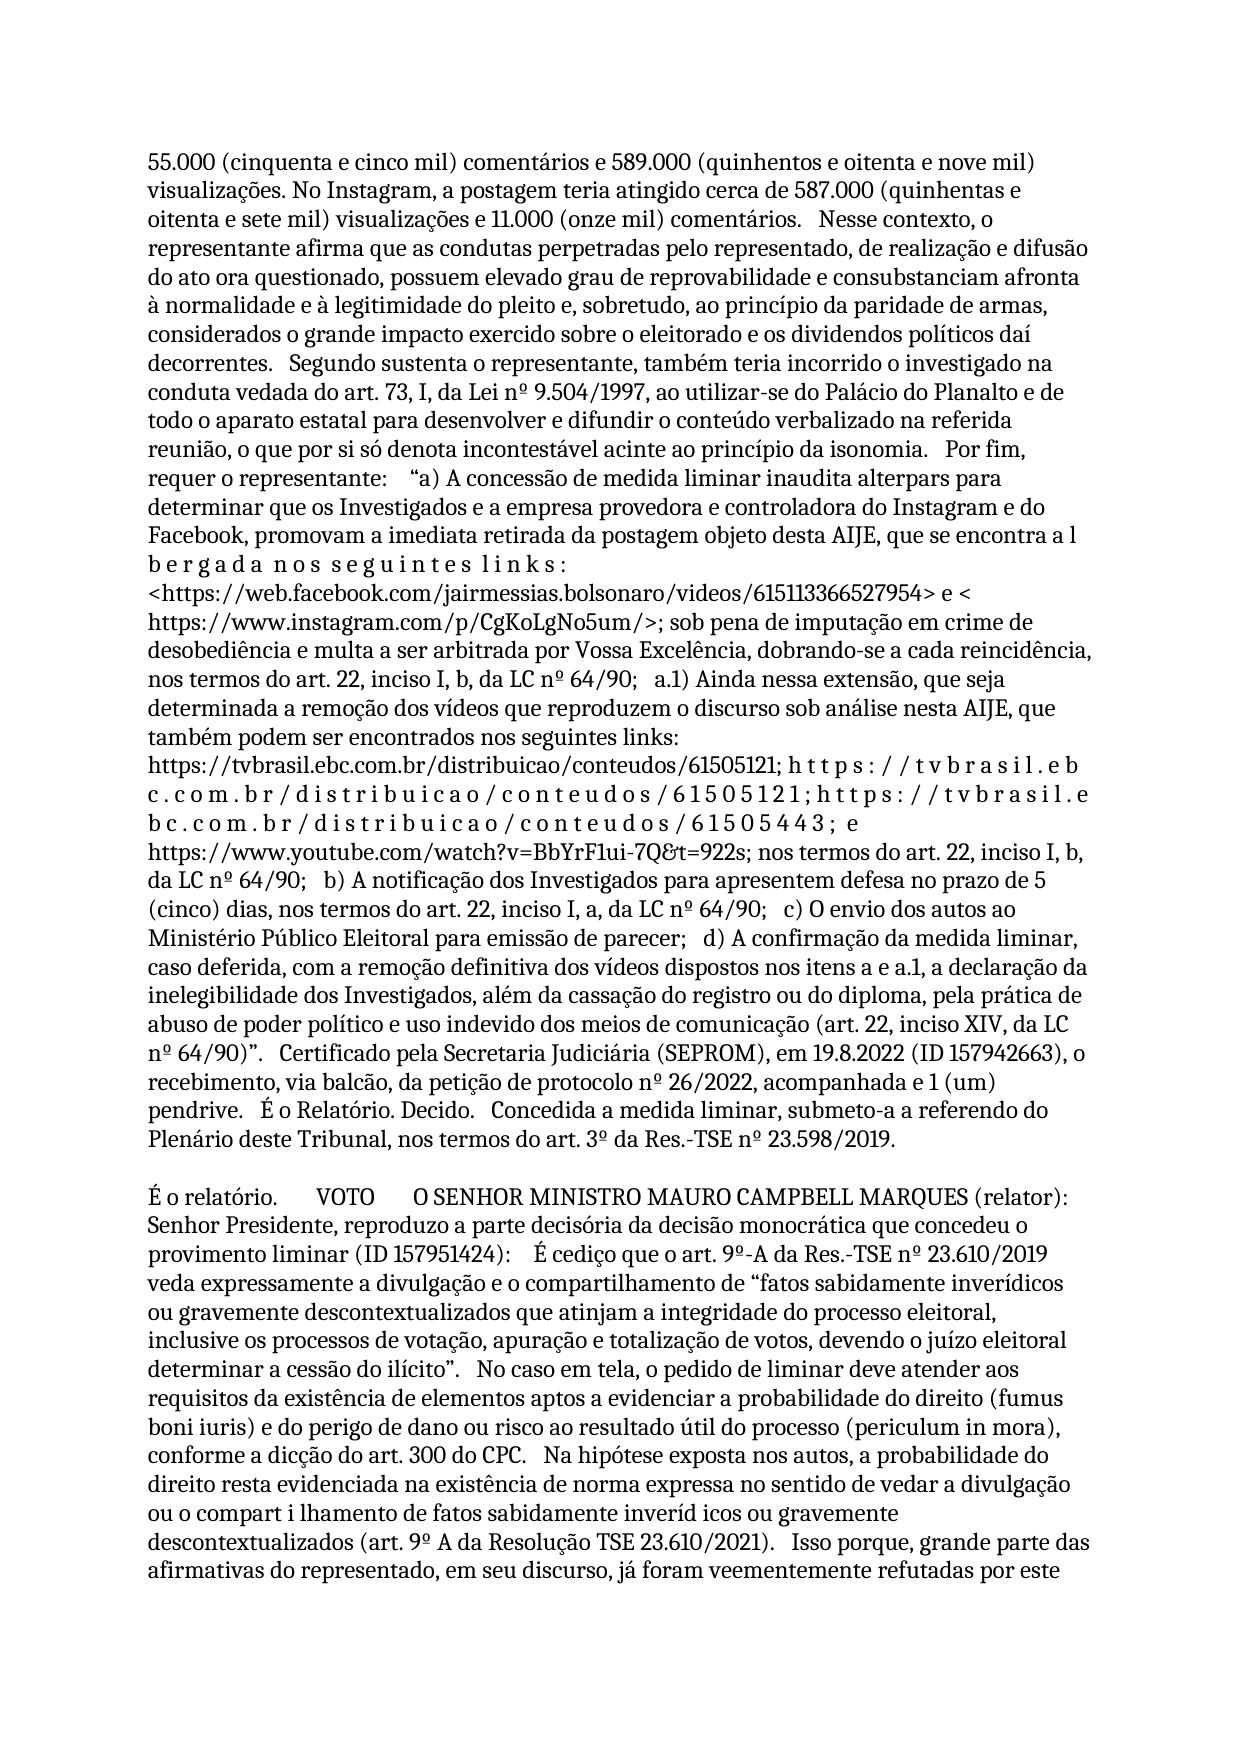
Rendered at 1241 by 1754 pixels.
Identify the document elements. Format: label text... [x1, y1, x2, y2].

text 55.000 (cinquenta e cinco mil) comentários e 589.000 (quinhentos e oitenta e nove mil) visualizações. No Instagram, a postagem teria atingido cerca de 587.000 (quinhentas e oitenta e sete mil) visualizações e 11.000 (onze mil) comentários. Nesse contexto, o representante afirma que as condutas perpetradas pelo representado, de realização e difusão do ato ora questionado, possuem elevado grau de reprovabilidade e consubstanciam afronta à normalidade e à legitimidade do pleito e, sobretudo, ao princípio da paridade de armas, considerados o grande impacto exercido sobre o eleitorado e os dividendos políticos daí decorrentes. Segundo sustenta o representante, também teria incorrido o investigado na conduta vedada do art. 73, I, da Lei nº 9.504/1997, ao utilizar-se do Palácio do Planalto e de todo o aparato estatal para desenvolver e difundir o conteúdo verbalizado na referida reunião, o que por si só denota incontestável acinte ao princípio da isonomia. Por fim, requer o representante: “a) A concessão de medida liminar inaudita alterpars para determinar que os Investigados e a empresa provedora e controladora do Instagram e do Facebook, promovam a imediata retirada da postagem objeto desta AIJE, que se encontra a l b e r g a d a n o s s e g u i n t e s l i n k s : <https://web.facebook.com/jairmessias.bolsonaro/videos/615113366527954> e < https://www.instagram.com/p/CgKoLgNo5um/>; sob pena de imputação em crime de desobediência e multa a ser arbitrada por Vossa Excelência, dobrando-se a cada reincidência, nos termos do art. 22, inciso I, b, da LC nº 64/90; a.1) Ainda nessa extensão, que seja determinada a remoção dos vídeos que reproduzem o discurso sob análise nesta AIJE, que também podem ser encontrados nos seguintes links: https://tvbrasil.ebc.com.br/distribuicao/conteudos/61505121; h t t p s : / / t v b r a s i l . e b c . c o m . b r / d i s t r i b u i c a o / c o n t e u d o s / 6 1 5 0 5 1 2 1 ; h t t p s : / / t v b r a s i l . e b c . c o m . b r / d i s t r i b u i c a o / c o n t e u d o s / 6 1 5 0 5 4 4 3 ; e https://www.youtube.com/watch?v=BbYrF1ui-7Q&t=922s; nos termos do art. 22, inciso I, b, da LC nº 64/90; b) A notificação dos Investigados para apresentem defesa no prazo de 5 (cinco) dias, nos termos do art. 22, inciso I, a, da LC nº 64/90; c) O envio dos autos ao Ministério Público Eleitoral para emissão de parecer; d) A confirmação da medida liminar, caso deferida, com a remoção definitiva dos vídeos dispostos nos itens a e a.1, a declaração da inelegibilidade dos Investigados, além da cassação do registro ou do diploma, pela prática de abuso de poder político e uso indevido dos meios de comunicação (art. 22, inciso XIV, da LC nº 64/90)”. Certificado pela Secretaria Judiciária (SEPROM), em 19.8.2022 (ID 157942663), o recebimento, via balcão, da petição de protocolo nº 26/2022, acompanhada e 1 (um) pendrive. É o Relatório. Decido. Concedida a medida liminar, submeto-a a referendo do Plenário deste Tribunal, nos termos do art. 3º da Res.-TSE nº 23.598/2019. [148, 148, 1093, 1154]
